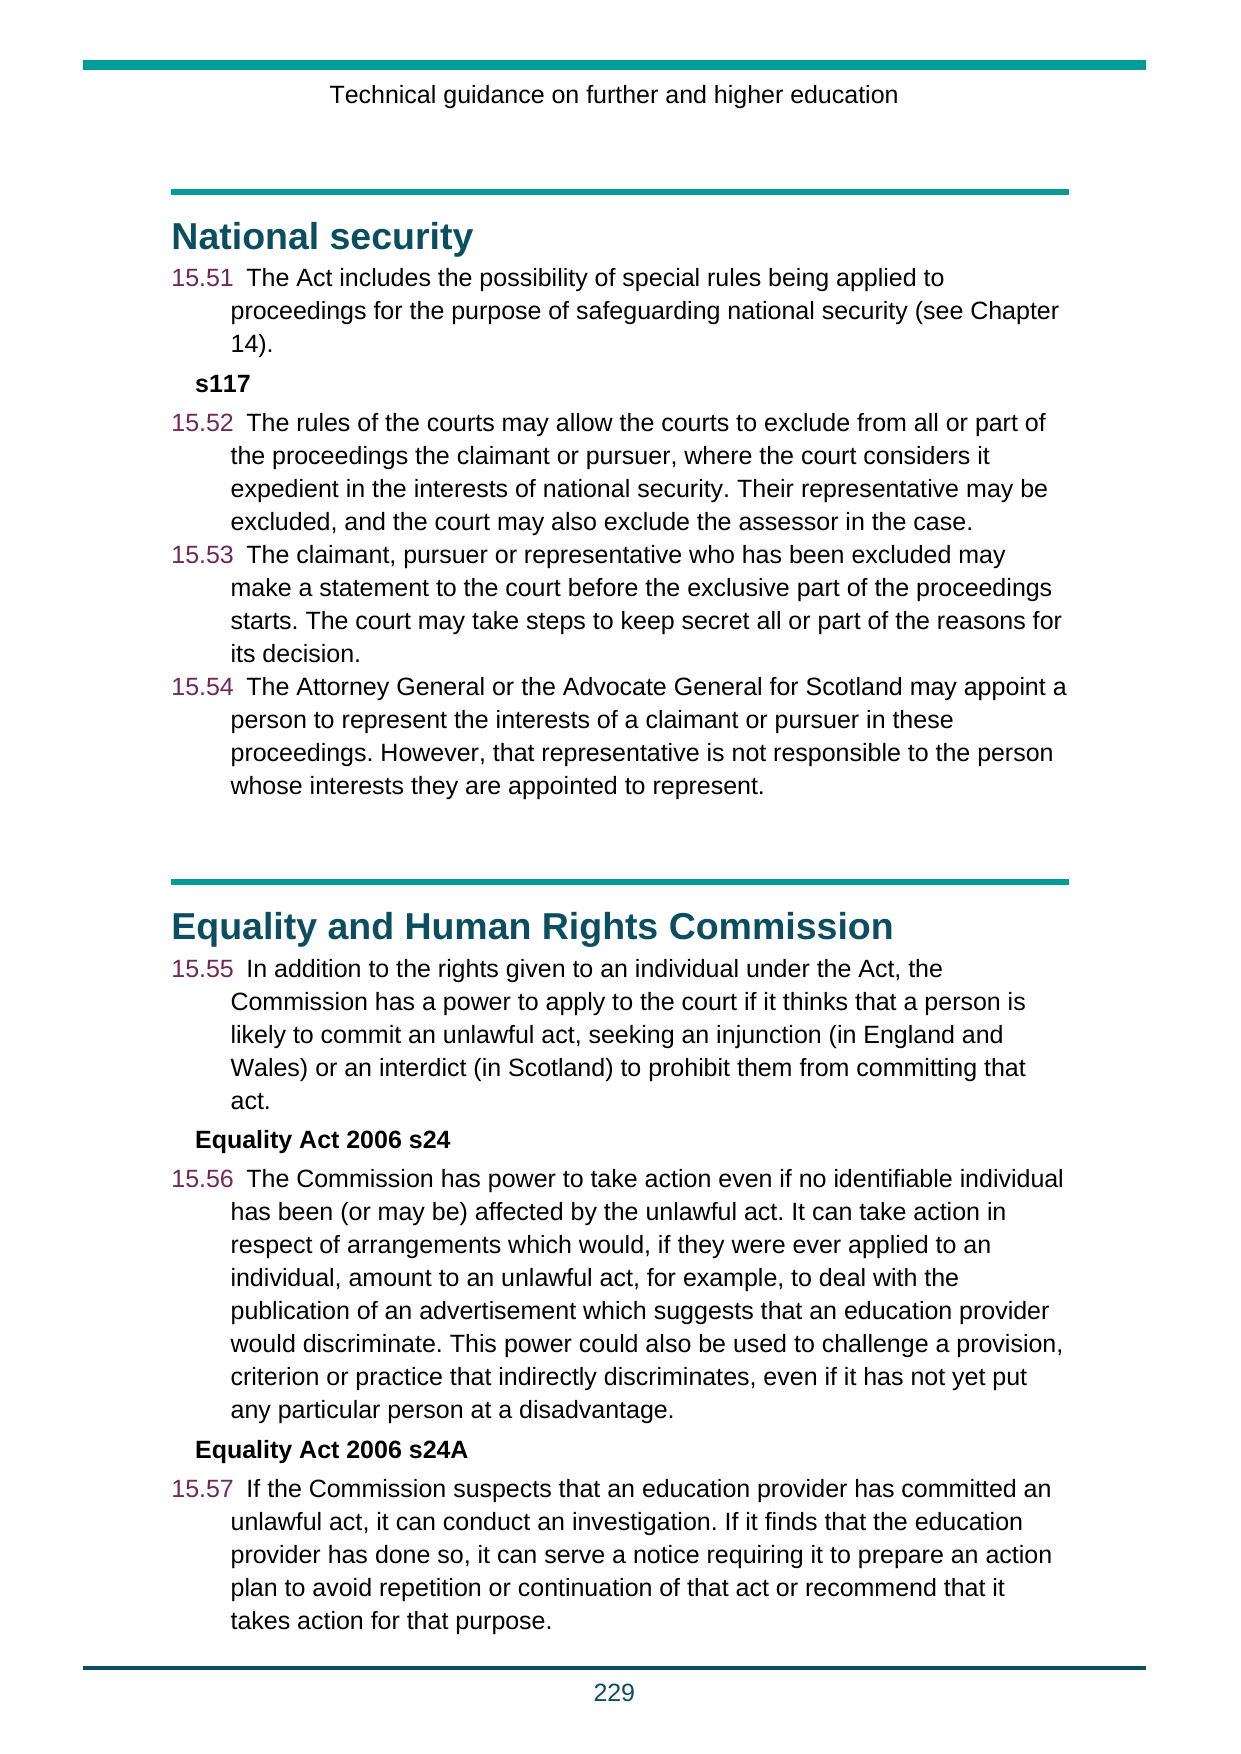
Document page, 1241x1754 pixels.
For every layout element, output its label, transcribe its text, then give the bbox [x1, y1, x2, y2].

list The Act includes the possibility of special rules being applied to proceedings for the purpose of safeguarding national security (see Chapter 14). [171, 263, 1069, 358]
list The Attorney General or the Advocate General for Scotland may appoint a person to represent the interests of a claimant or pursuer in these proceedings. However, that representative is not responsible to the person whose interests they are appointed to represent. [171, 672, 1069, 800]
list The rules of the courts may allow the courts to exclude from all or part of the proceedings the claimant or pursuer, where the court considers it expedient in the interests of national security. Their representative may be excluded, and the court may also exclude the assessor in the case. [171, 408, 1069, 536]
subtitle National security [171, 195, 1069, 257]
list The Commission has power to take action even if no identifiable individual has been (or may be) affected by the unlawful act. It can take action in respect of arrangements which would, if they were ever applied to an individual, amount to an unlawful act, for example, to deal with the publication of an advertisement which suggests that an education provider would discriminate. This power could also be used to challenge a provision, criterion or practice that indirectly discriminates, even if it has not yet put any particular person at a disadvantage. [171, 1164, 1069, 1424]
list Equality Act 2006 s24A [195, 1434, 1069, 1463]
list The claimant, pursuer or representative who has been excluded may make a statement to the court before the exclusive part of the proceedings starts. The court may take steps to keep secret all or part of the reasons for its decision. [171, 540, 1069, 668]
subtitle Equality and Human Rights Commission [171, 885, 1069, 947]
list If the Commission suspects that an education provider has committed an unlawful act, it can conduct an investigation. If it finds that the education provider has done so, it can serve a notice requiring it to prepare an action plan to avoid repetition or continuation of that act or recommend that it takes action for that purpose. [171, 1474, 1069, 1635]
list s117 [195, 369, 1069, 397]
list In addition to the rights given to an individual under the Act, the Commission has a power to apply to the court if it thinks that a person is likely to commit an unlawful act, seeking an injunction (in England and Wales) or an interdict (in Scotland) to prohibit them from committing that act. [171, 953, 1069, 1114]
list Equality Act 2006 s24 [195, 1125, 1069, 1154]
